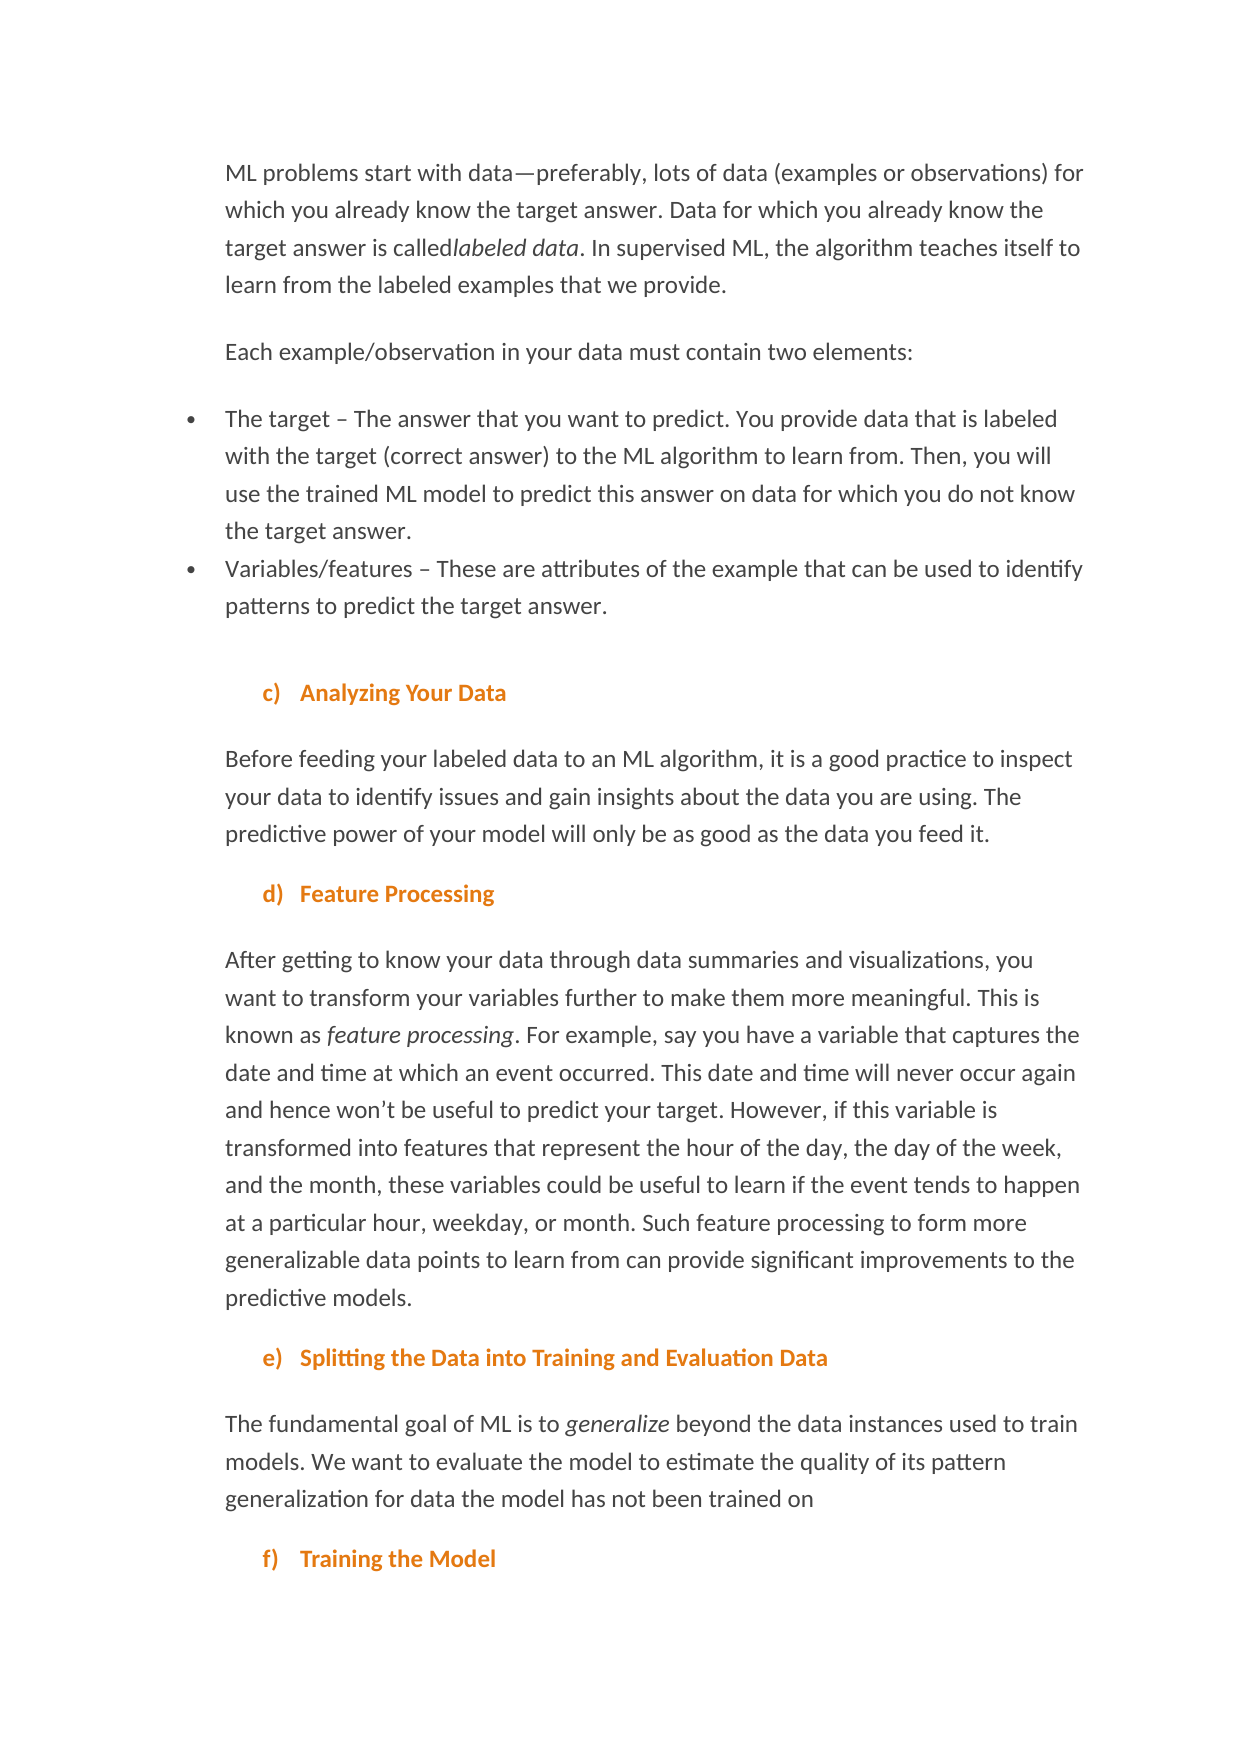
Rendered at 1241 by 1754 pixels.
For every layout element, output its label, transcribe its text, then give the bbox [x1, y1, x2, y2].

subtitle Training the Model [262, 1543, 1090, 1574]
text ML problems start with data—preferably, lots of data (examples or observations) for which you already know the target answer. Data for which you already know the target answer is calledlabeled data. In supervised ML, the algorithm teaches itself to learn from the labeled examples that we provide. [225, 150, 1090, 300]
text Before feeding your labeled data to an ML algorithm, it is a good practice to inspect your data to identify issues and gain insights about the data you are using. The predictive power of your model will only be as good as the data you feed it. [225, 736, 1090, 849]
list Variables/features – These are attributes of the example that can be used to identify patterns to predict the target answer. [187, 546, 1090, 621]
text After getting to know your data through data summaries and visualizations, you want to transform your variables further to make them more meaningful. This is known as feature processing. For example, say you have a variable that captures the date and time at which an event occurred. This date and time will never occur again and hence won’t be useful to predict your target. However, if this variable is transformed into features that represent the hour of the day, the day of the week, and the month, these variables could be useful to learn if the event tends to happen at a particular hour, weekday, or month. Such feature processing to form more generalizable data points to learn from can provide significant improvements to the predictive models. [225, 938, 1090, 1313]
list The target – The answer that you want to predict. You provide data that is labeled with the target (correct answer) to the ML algorithm to learn from. Then, you will use the trained ML model to predict this answer on data for which you do not know the target answer. [187, 396, 1090, 546]
text Each example/observation in your data must contain two elements: [150, 329, 1090, 367]
text The fundamental goal of ML is to generalize beyond the data instances used to train models. We want to evaluate the model to estimate the quality of its pattern generalization for data the model has not been trained on [225, 1402, 1090, 1514]
subtitle Feature Processing [262, 878, 1090, 908]
subtitle Splitting the Data into Training and Evaluation Data [262, 1342, 1090, 1372]
subtitle Analyzing Your Data [262, 677, 1090, 707]
